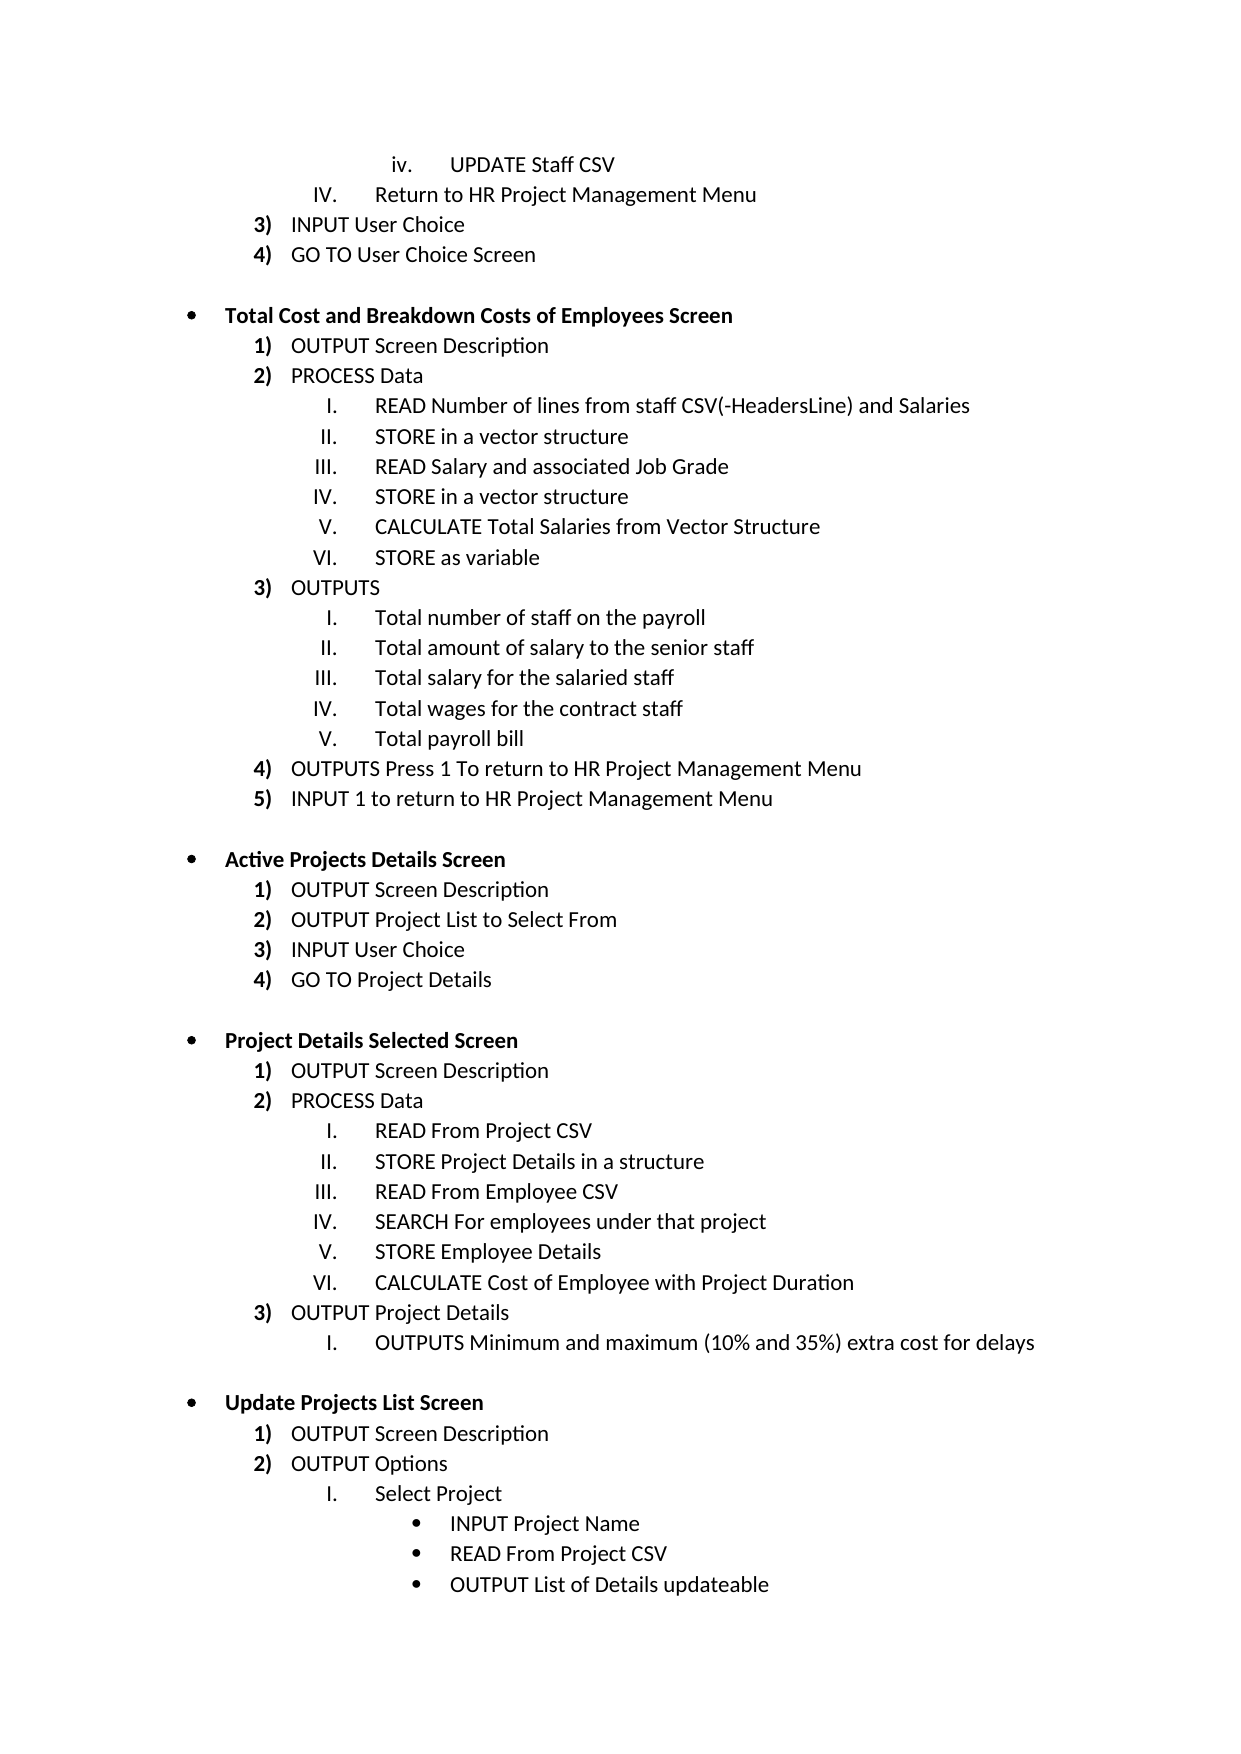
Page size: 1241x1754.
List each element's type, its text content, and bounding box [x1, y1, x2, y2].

list OUTPUT Project List to Select From [253, 905, 1090, 933]
list INPUT 1 to return to HR Project Management Menu [253, 784, 1090, 812]
list Update Projects List Screen [187, 1388, 1090, 1417]
list READ Salary and associated Job Grade [337, 452, 1090, 480]
list STORE Project Details in a structure [337, 1147, 1090, 1175]
list Project Details Selected Screen [187, 1026, 1090, 1054]
list OUTPUT Screen Description [253, 1056, 1090, 1084]
list Total Cost and Breakdown Costs of Employees Screen [187, 301, 1090, 329]
list OUTPUTS Minimum and maximum (10% and 35%) extra cost for delays [337, 1328, 1090, 1356]
list Return to HR Project Management Menu [337, 180, 1090, 208]
list STORE in a vector structure [337, 422, 1090, 450]
list OUTPUT Screen Description [253, 1419, 1090, 1447]
list CALCULATE Total Salaries from Vector Structure [337, 512, 1090, 541]
list Total salary for the salaried staff [337, 663, 1090, 692]
list Total number of staff on the payroll [337, 603, 1090, 631]
list READ From Project CSV [337, 1117, 1090, 1145]
list PROCESS Data [253, 361, 1090, 389]
list OUTPUTS [253, 573, 1090, 601]
list INPUT User Choice [253, 935, 1090, 963]
list GO TO Project Details [253, 966, 1090, 994]
list OUTPUT Project Details [253, 1298, 1090, 1326]
list OUTPUT List of Details updateable [412, 1570, 1090, 1598]
list READ From Employee CSV [337, 1177, 1090, 1205]
list OUTPUTS Press 1 To return to HR Project Management Menu [253, 754, 1090, 782]
list Total wages for the contract staff [337, 694, 1090, 722]
list INPUT Project Name [412, 1509, 1090, 1537]
list Active Projects Details Screen [187, 845, 1090, 873]
list Total amount of salary to the senior staff [337, 633, 1090, 661]
list INPUT User Choice [253, 210, 1090, 238]
list STORE in a vector structure [337, 482, 1090, 510]
list Total payroll bill [337, 724, 1090, 752]
list SEARCH For employees under that project [337, 1207, 1090, 1235]
list PROCESS Data [253, 1086, 1090, 1114]
list OUTPUT Options [253, 1449, 1090, 1477]
list READ From Project CSV [412, 1539, 1090, 1568]
list GO TO User Choice Screen [253, 241, 1090, 269]
list STORE Employee Details [337, 1237, 1090, 1266]
list OUTPUT Screen Description [253, 331, 1090, 359]
list Select Project [337, 1479, 1090, 1507]
list READ Number of lines from staff CSV(-HeadersLine) and Salaries [337, 392, 1090, 420]
list STORE as variable [337, 543, 1090, 571]
list UPDATE Staff CSV [412, 150, 1090, 178]
list CALCULATE Cost of Employee with Project Duration [337, 1268, 1090, 1296]
list OUTPUT Screen Description [253, 875, 1090, 903]
